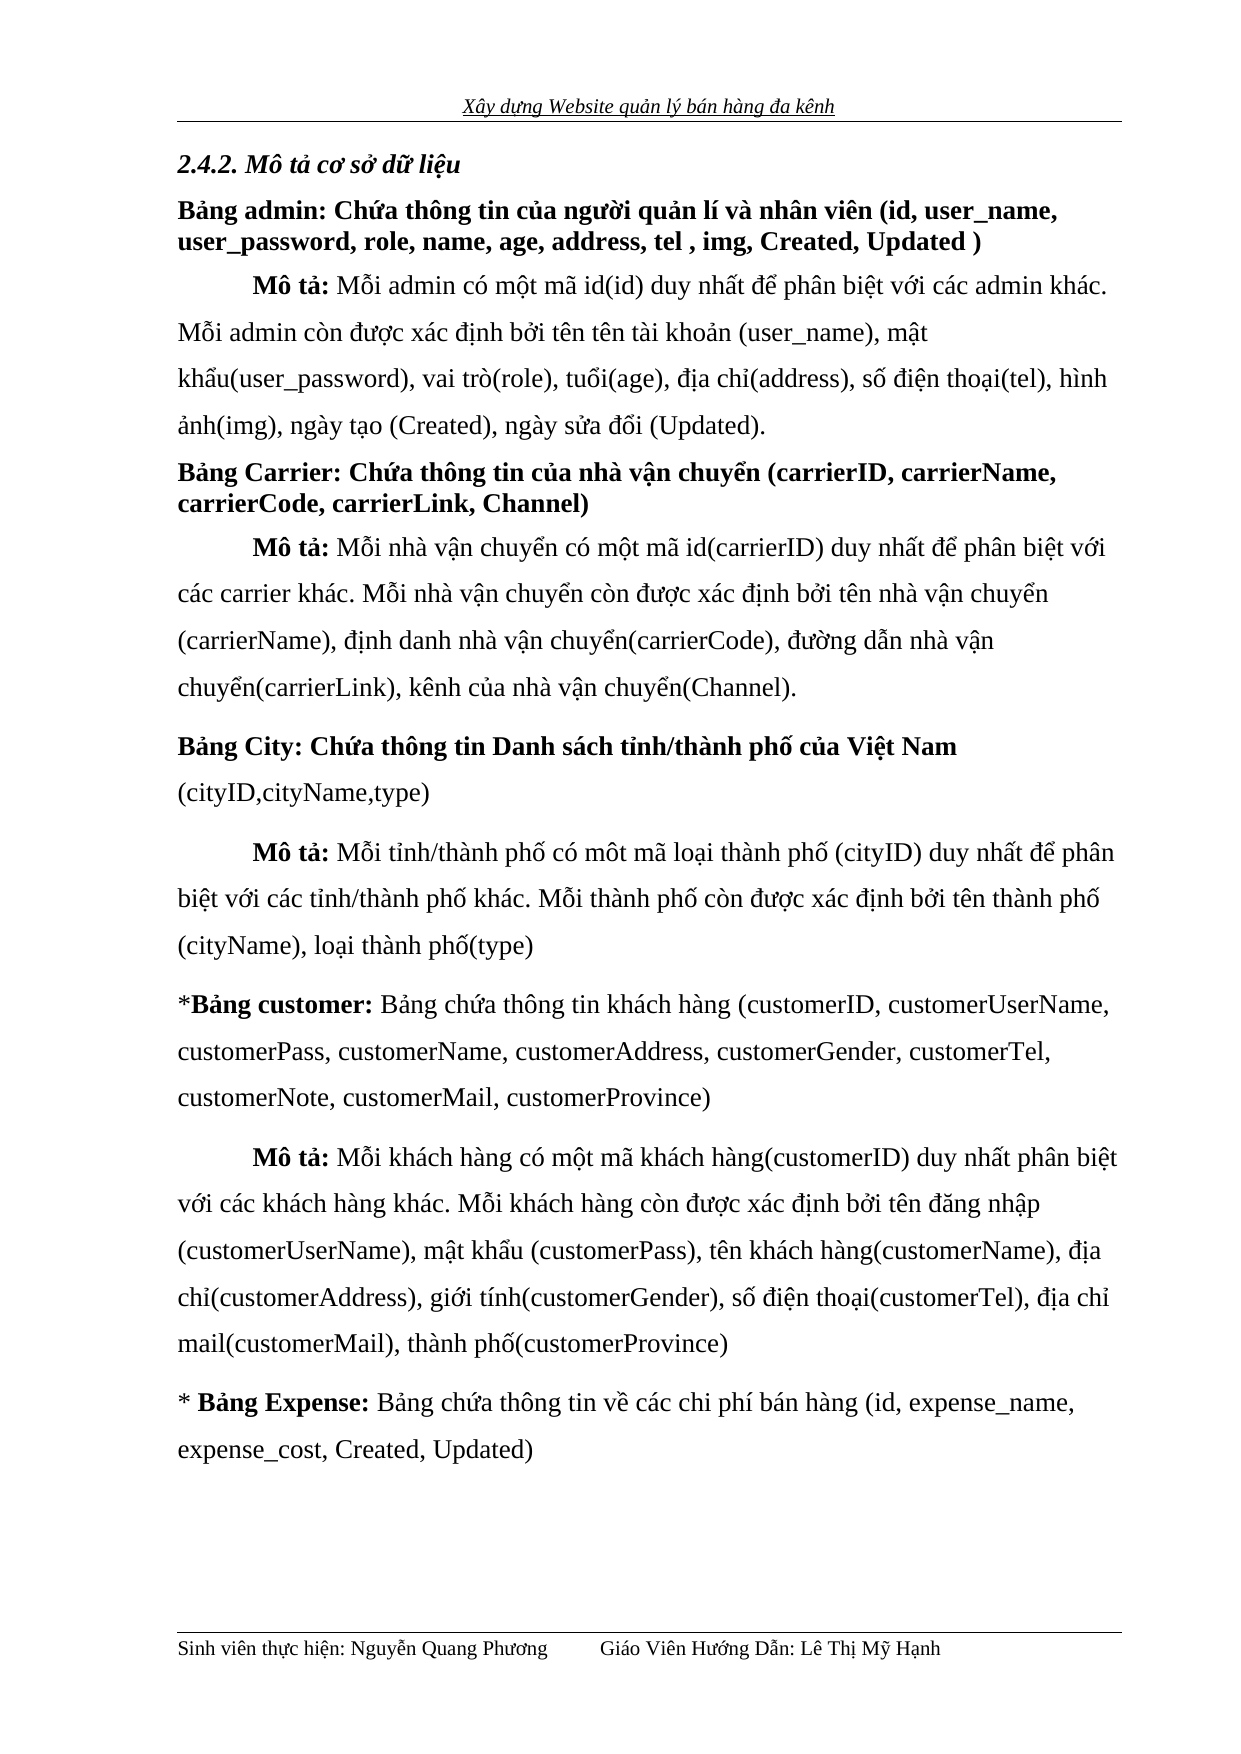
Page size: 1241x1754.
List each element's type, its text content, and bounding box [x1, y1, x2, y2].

subtitle 2.4.2. Mô tả cơ sở dữ liệu [177, 148, 1122, 179]
text Mô tả: Mỗi tỉnh/thành phố có môt mã loại thành phố (cityID) duy nhất để phân biệt với các tỉnh/thành phố khác. Mỗi thành phố còn được xác định bởi tên thành phố (cityName), loại thành phố(type) [177, 836, 1122, 960]
text Bảng City: Chứa thông tin Danh sách tỉnh/thành phố của Việt Nam (cityID,cityName,type) [177, 730, 1122, 808]
text *Bảng customer: Bảng chứa thông tin khách hàng (customerID, customerUserName, customerPass, customerName, customerAddress, customerGender, customerTel, customerNote, customerMail, customerProvince) [177, 988, 1122, 1113]
text Mô tả: Mỗi admin có một mã id(id) duy nhất để phân biệt với các admin khác. Mỗi admin còn được xác định bởi tên tên tài khoản (user_name), mật khẩu(user_password), vai trò(role), tuổi(age), địa chỉ(address), số điện thoại(tel), hình ảnh(img), ngày tạo (Created), ngày sửa đổi (Updated). [177, 269, 1122, 440]
text Bảng admin: Chứa thông tin của người quản lí và nhân viên (id, user_name, user_password, role, name, age, address, tel , img, Created, Updated ) [177, 194, 1122, 257]
text Mô tả: Mỗi khách hàng có một mã khách hàng(customerID) duy nhất phân biệt với các khách hàng khác. Mỗi khách hàng còn được xác định bởi tên đăng nhập (customerUserName), mật khẩu (customerPass), tên khách hàng(customerName), địa chỉ(customerAddress), giới tính(customerGender), số điện thoại(customerTel), địa chỉ mail(customerMail), thành phố(customerProvince) [177, 1141, 1122, 1358]
text Bảng Carrier: Chứa thông tin của nhà vận chuyển (carrierID, carrierName, carrierCode, carrierLink, Channel) [177, 456, 1122, 518]
text * Bảng Expense: Bảng chứa thông tin về các chi phí bán hàng (id, expense_name, expense_cost, Created, Updated) [177, 1386, 1122, 1464]
text Mô tả: Mỗi nhà vận chuyển có một mã id(carrierID) duy nhất để phân biệt với các carrier khác. Mỗi nhà vận chuyển còn được xác định bởi tên nhà vận chuyển (carrierName), định danh nhà vận chuyển(carrierCode), đường dẫn nhà vận chuyển(carrierLink), kênh của nhà vận chuyển(Channel). [177, 531, 1122, 702]
